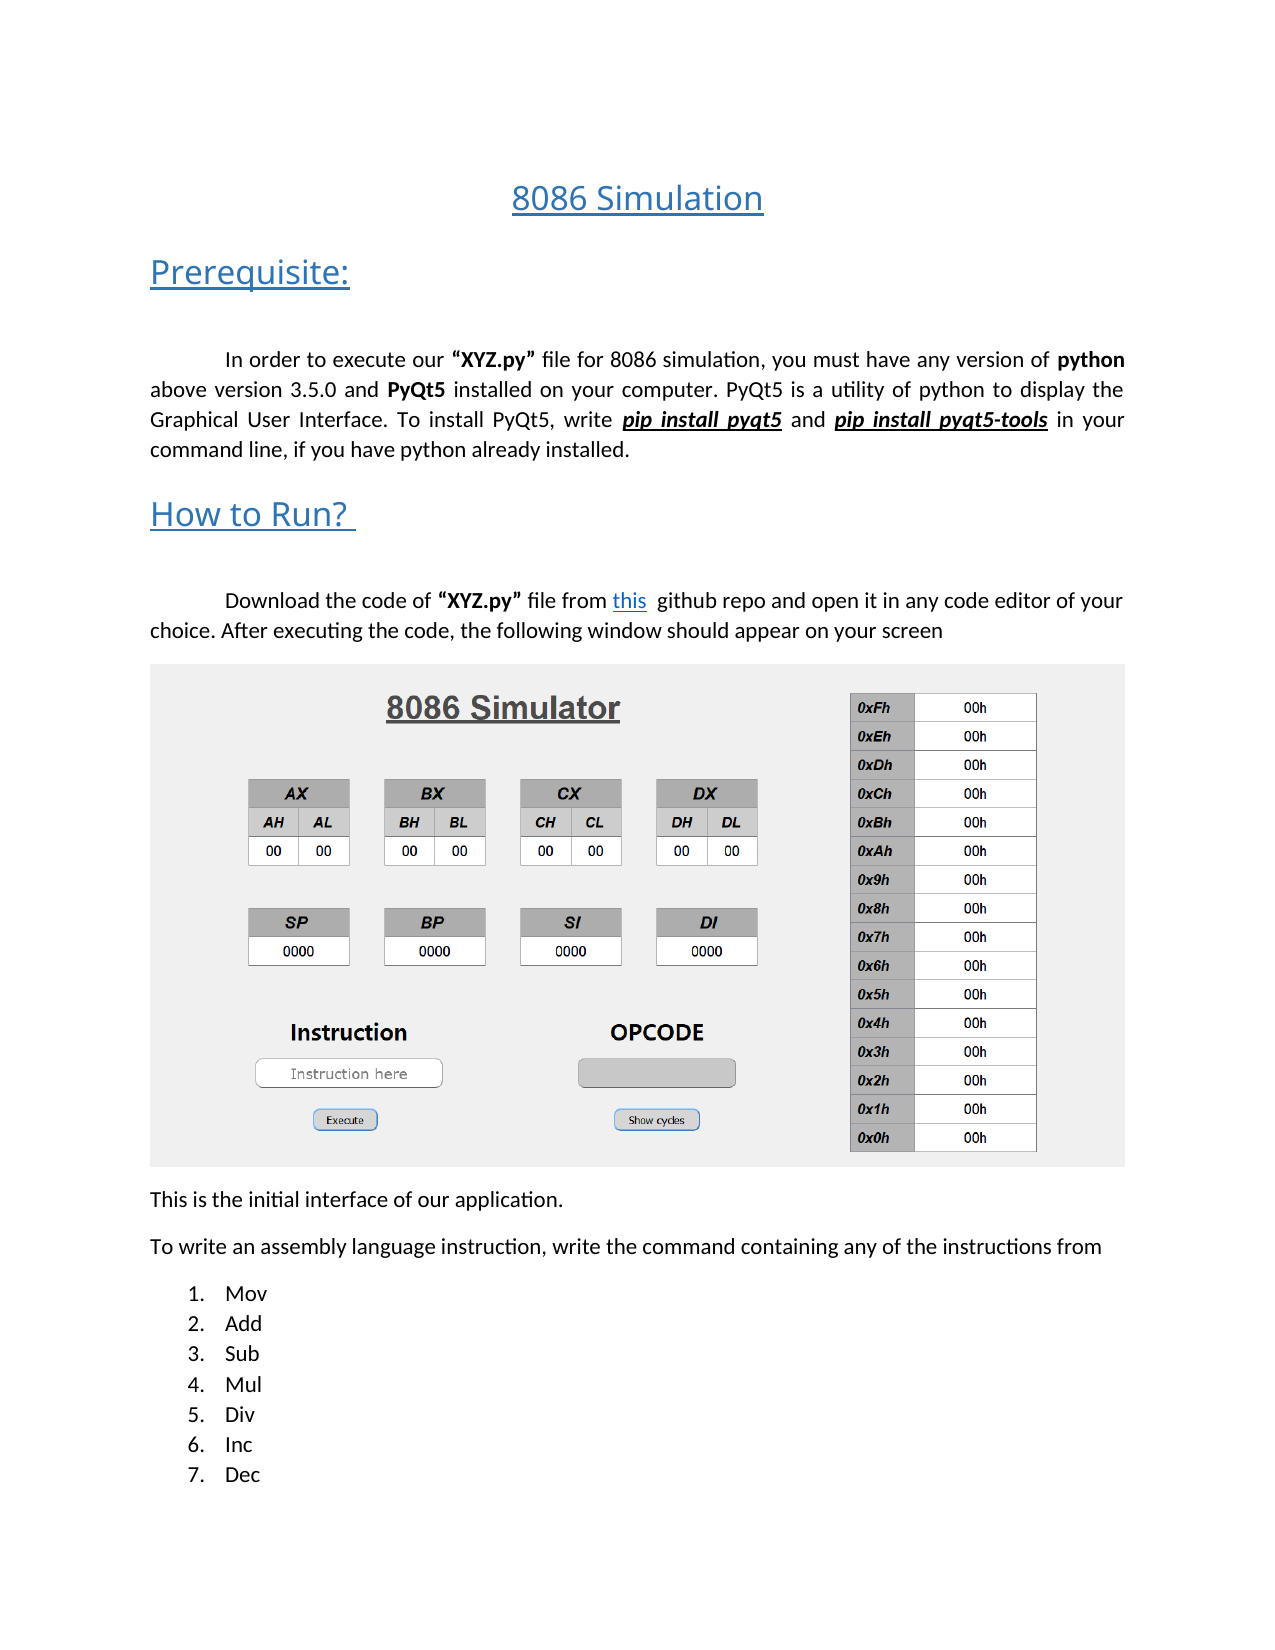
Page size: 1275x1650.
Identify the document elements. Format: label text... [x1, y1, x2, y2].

subtitle How to Run? [150, 491, 1125, 536]
list Inc [187, 1430, 1125, 1458]
list Div [187, 1400, 1125, 1428]
list Mov [187, 1279, 1125, 1307]
subtitle 8086 Simulation [150, 175, 1125, 220]
picture [150, 663, 1125, 1167]
text Download the code of “XYZ.py” file from this github repo and open it in any code editor of your choice. After executing the code, the following window should appear on your screen [150, 586, 1125, 645]
subtitle Prerequisite: [150, 249, 1125, 294]
list Add [187, 1309, 1125, 1337]
list Dec [187, 1460, 1125, 1488]
text This is the initial interface of our application. [150, 1185, 1125, 1213]
text In order to execute our “XYZ.py” file for 8086 simulation, you must have any version of python above version 3.5.0 and PyQt5 installed on your computer. PyQt5 is a utility of python to display the Graphical User Interface. To install PyQt5, write pip install pyqt5 and pip install pyqt5-tools in your command line, if you have python already installed. [150, 345, 1125, 463]
text To write an assembly language instruction, write the command containing any of the instructions from [150, 1232, 1125, 1260]
list Mul [187, 1370, 1125, 1398]
list Sub [187, 1339, 1125, 1367]
